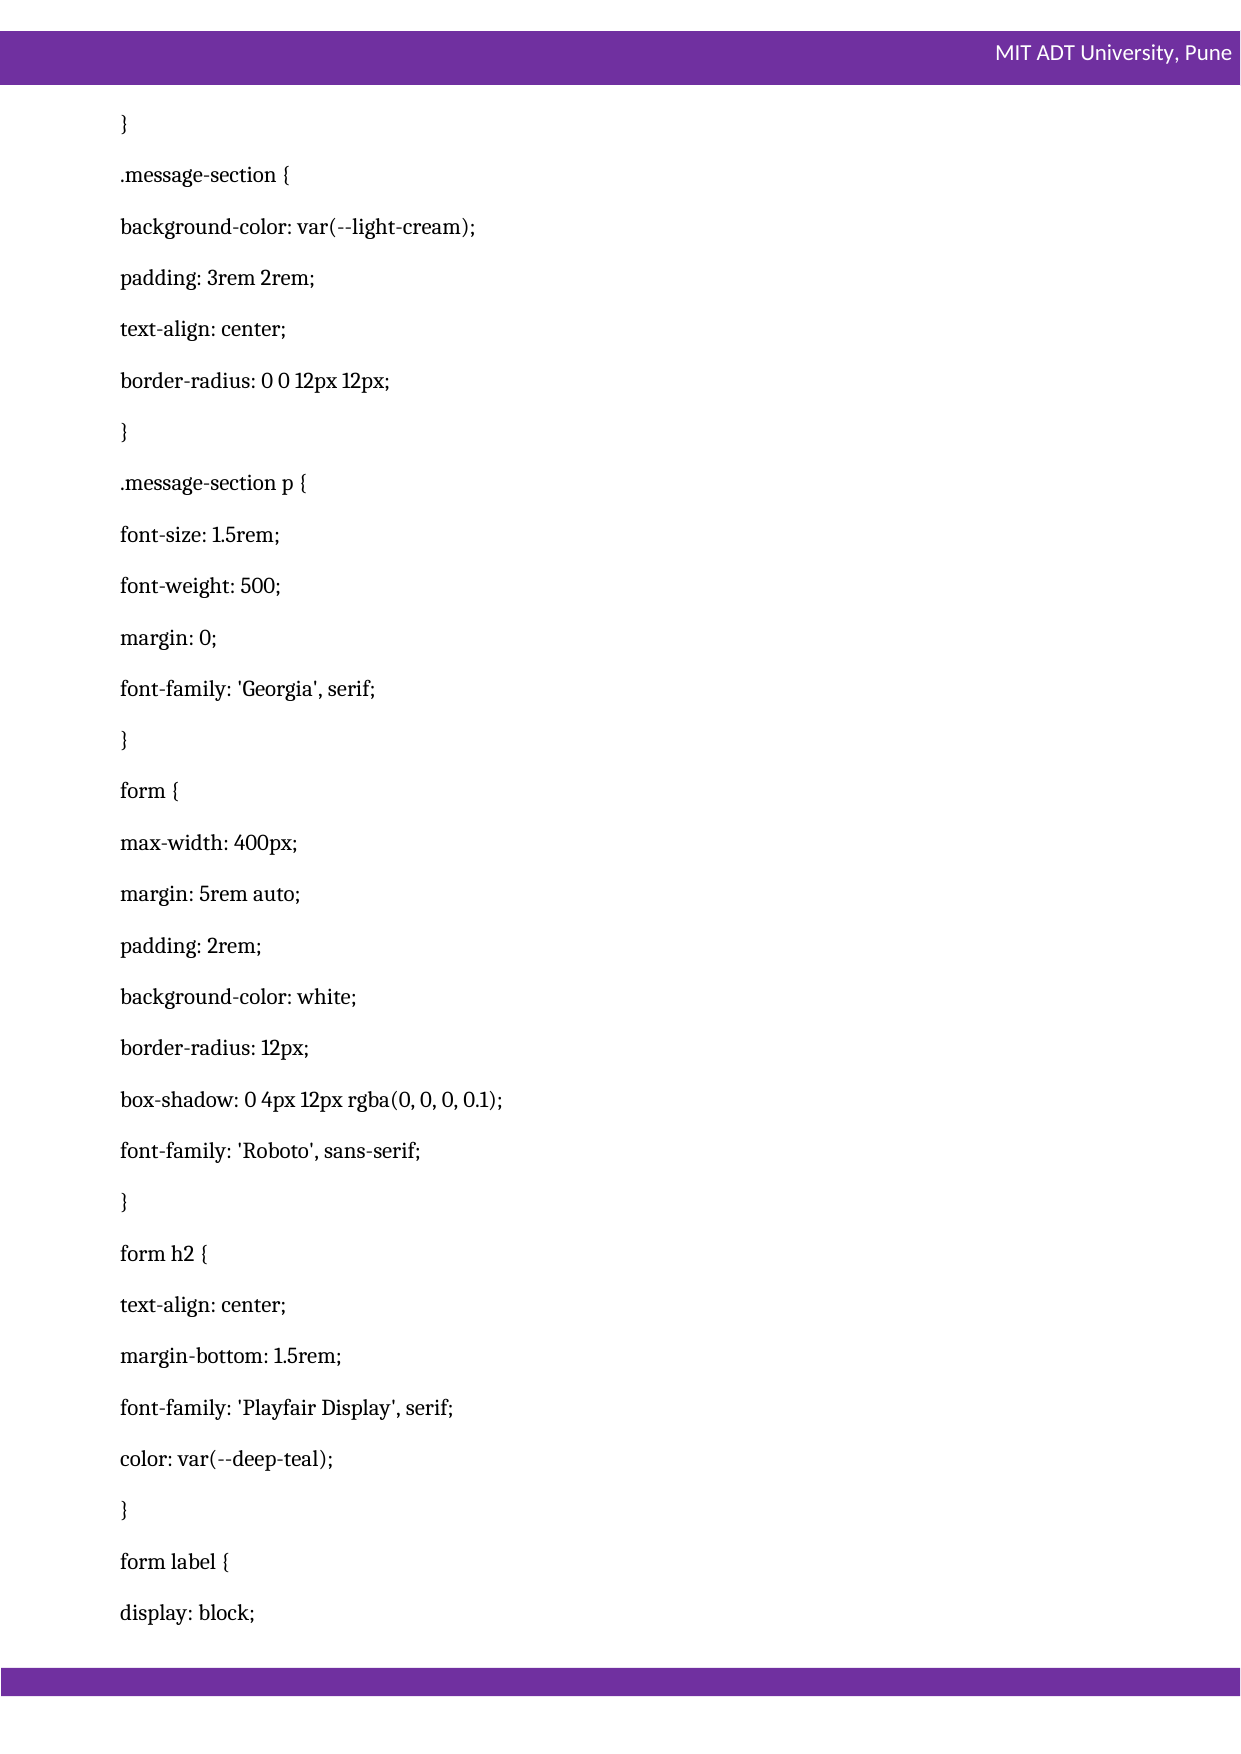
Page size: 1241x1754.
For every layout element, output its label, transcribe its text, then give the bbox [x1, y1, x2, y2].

text border-radius: 0 0 12px 12px; [120, 367, 1195, 394]
text background-color: var(--light-cream); [120, 213, 1195, 240]
text } [120, 419, 1195, 445]
text border-radius: 12px; [120, 1035, 1195, 1061]
text } [120, 1497, 1195, 1524]
text padding: 3rem 2rem; [120, 265, 1195, 291]
text font-family: 'Roboto', sans-serif; [120, 1138, 1195, 1164]
text margin-bottom: 1.5rem; [120, 1343, 1195, 1369]
text form label { [120, 1549, 1195, 1575]
text text-align: center; [120, 1292, 1195, 1318]
text margin: 0; [120, 624, 1195, 651]
text .message-section p { [120, 470, 1195, 497]
text background-color: white; [120, 984, 1195, 1010]
text font-weight: 500; [120, 573, 1195, 599]
text .message-section { [120, 162, 1195, 188]
text } [120, 727, 1195, 753]
text display: block; [120, 1600, 1195, 1626]
text font-family: 'Playfair Display', serif; [120, 1394, 1195, 1421]
text box-shadow: 0 4px 12px rgba(0, 0, 0, 0.1); [120, 1086, 1195, 1113]
text form h2 { [120, 1241, 1195, 1267]
text padding: 2rem; [120, 932, 1195, 959]
text text-align: center; [120, 316, 1195, 342]
text } [120, 1189, 1195, 1216]
text } [120, 111, 1195, 137]
text color: var(--deep-teal); [120, 1446, 1195, 1472]
text font-size: 1.5rem; [120, 522, 1195, 548]
text max-width: 400px; [120, 830, 1195, 856]
text margin: 5rem auto; [120, 881, 1195, 907]
text font-family: 'Georgia', serif; [120, 676, 1195, 702]
text form { [120, 778, 1195, 805]
